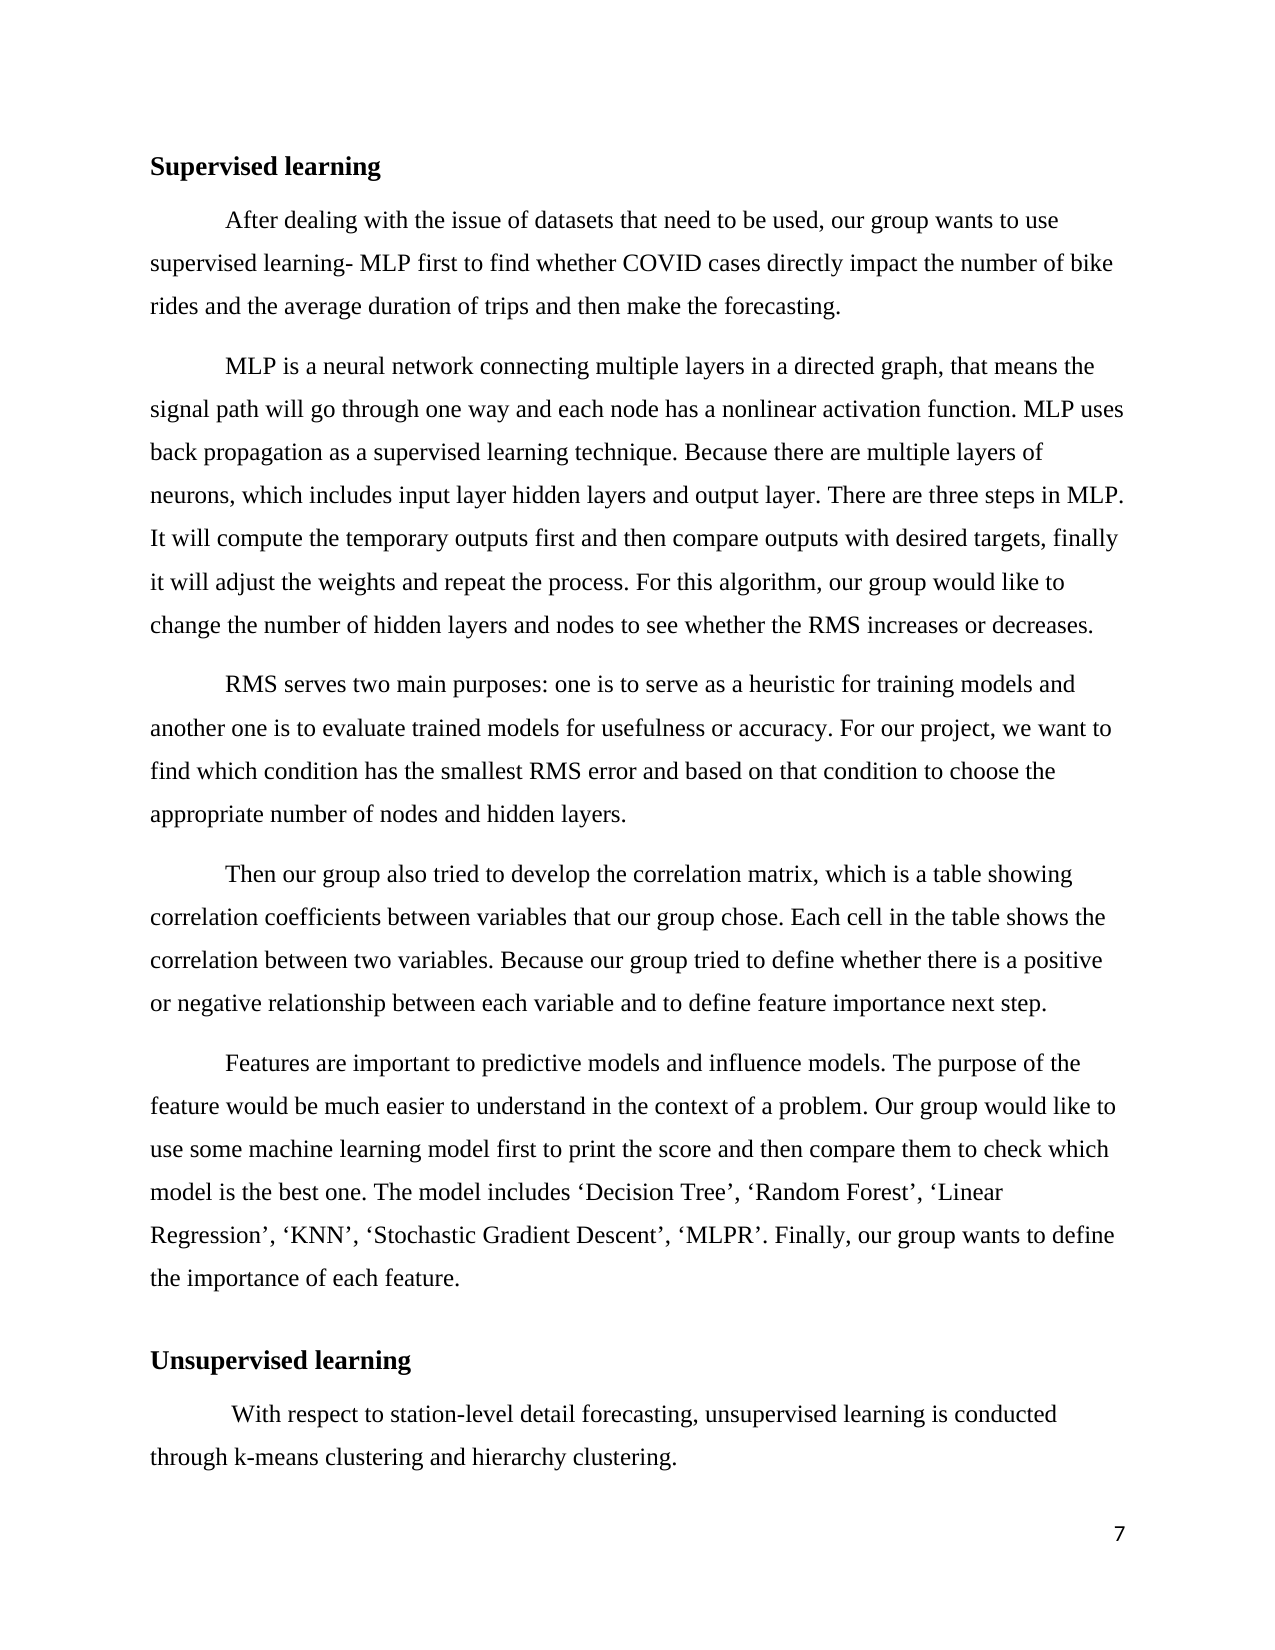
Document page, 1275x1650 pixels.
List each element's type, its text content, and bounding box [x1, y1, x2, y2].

text After dealing with the issue of datasets that need to be used, our group wants to use supervised learning- MLP first to find whether COVID cases directly impact the number of bike rides and the average duration of trips and then make the forecasting. [150, 205, 1125, 320]
subtitle Unsupervised learning [150, 1344, 1125, 1375]
text MLP is a neural network connecting multiple layers in a directed graph, that means the signal path will go through one way and each node has a nonlinear activation function. MLP uses back propagation as a supervised learning technique. Because there are multiple layers of neurons, which includes input layer hidden layers and output layer. There are three steps in MLP. It will compute the temporary outputs first and then compare outputs with desired targets, finally it will adjust the weights and repeat the process. For this algorithm, our group would like to change the number of hidden layers and nodes to see whether the RMS increases or decreases. [150, 351, 1125, 638]
subtitle Supervised learning [150, 150, 1125, 181]
text With respect to station-level detail forecasting, unsupervised learning is conducted through k-means clustering and hierarchy clustering. [150, 1399, 1125, 1471]
text RMS serves two main purposes: one is to serve as a heuristic for training models and another one is to evaluate trained models for usefulness or accuracy. For our project, we want to find which condition has the smallest RMS error and based on that condition to choose the appropriate number of nodes and hidden layers. [150, 669, 1125, 828]
text Then our group also tried to develop the correlation matrix, which is a table showing correlation coefficients between variables that our group chose. Each cell in the table shows the correlation between two variables. Because our group tried to define whether there is a positive or negative relationship between each variable and to define feature importance next step. [150, 859, 1125, 1017]
text Features are important to predictive models and influence models. The purpose of the feature would be much easier to understand in the context of a problem. Our group would like to use some machine learning model first to print the score and then compare them to check which model is the best one. The model includes ‘Decision Tree’, ‘Random Forest’, ‘Linear Regression’, ‘KNN’, ‘Stochastic Gradient Descent’, ‘MLPR’. Finally, our group wants to define the importance of each feature. [150, 1048, 1125, 1292]
